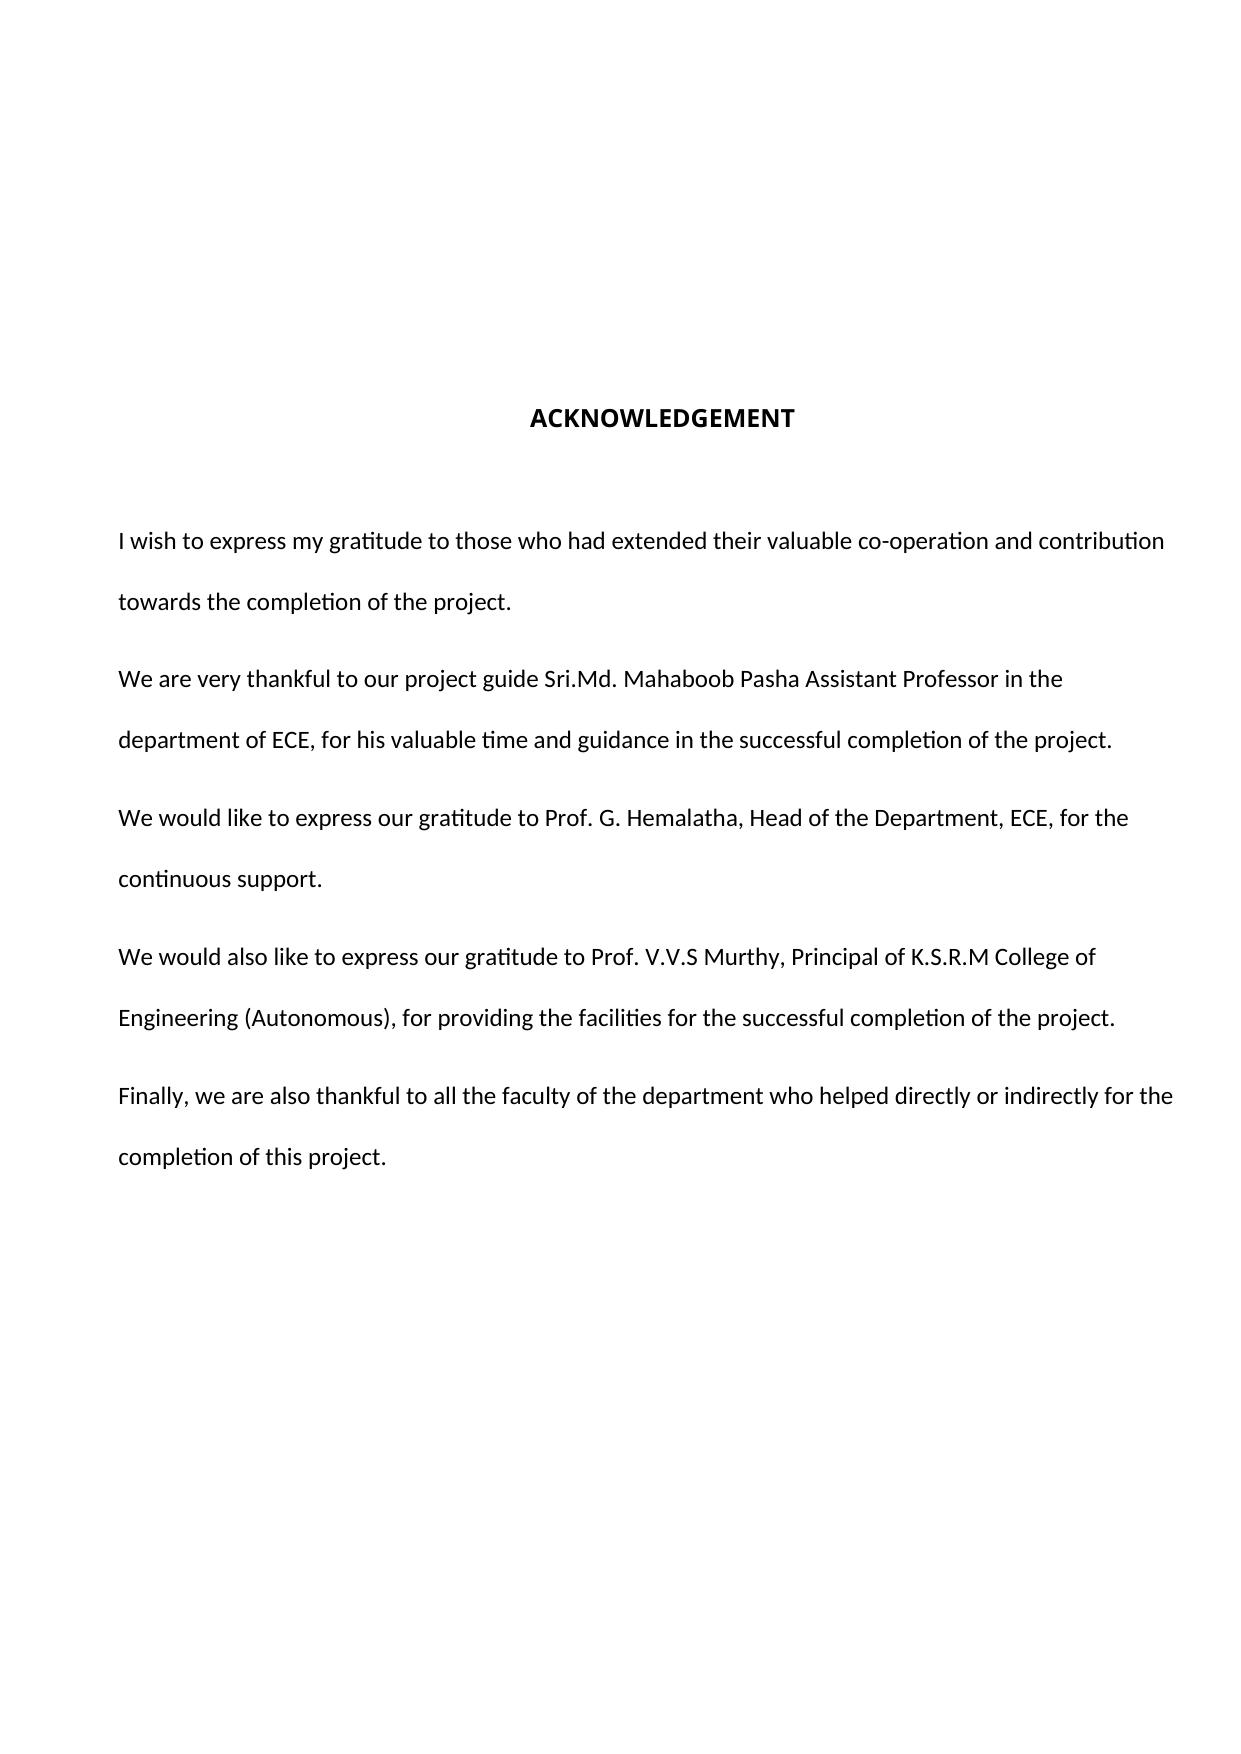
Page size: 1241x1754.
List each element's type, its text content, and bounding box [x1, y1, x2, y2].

text We are very thankful to our project guide Sri.Md. Mahaboob Pasha Assistant Professor in the department of ECE, for his valuable time and guidance in the successful completion of the project. [118, 664, 1181, 755]
text ACKNOWLEDGEMENT [118, 401, 795, 435]
text We would also like to express our gratitude to Prof. V.V.S Murthy, Principal of K.S.R.M College of Engineering (Autonomous), for providing the facilities for the successful completion of the project. [118, 941, 1181, 1033]
text We would like to express our gratitude to Prof. G. Hemalatha, Head of the Department, ECE, for the continuous support. [118, 802, 1181, 894]
text I wish to express my gratitude to those who had extended their valuable co-operation and contribution towards the completion of the project. [118, 525, 1181, 616]
text Finally, we are also thankful to all the faculty of the department who helped directly or indirectly for the completion of this project. [118, 1080, 1181, 1171]
